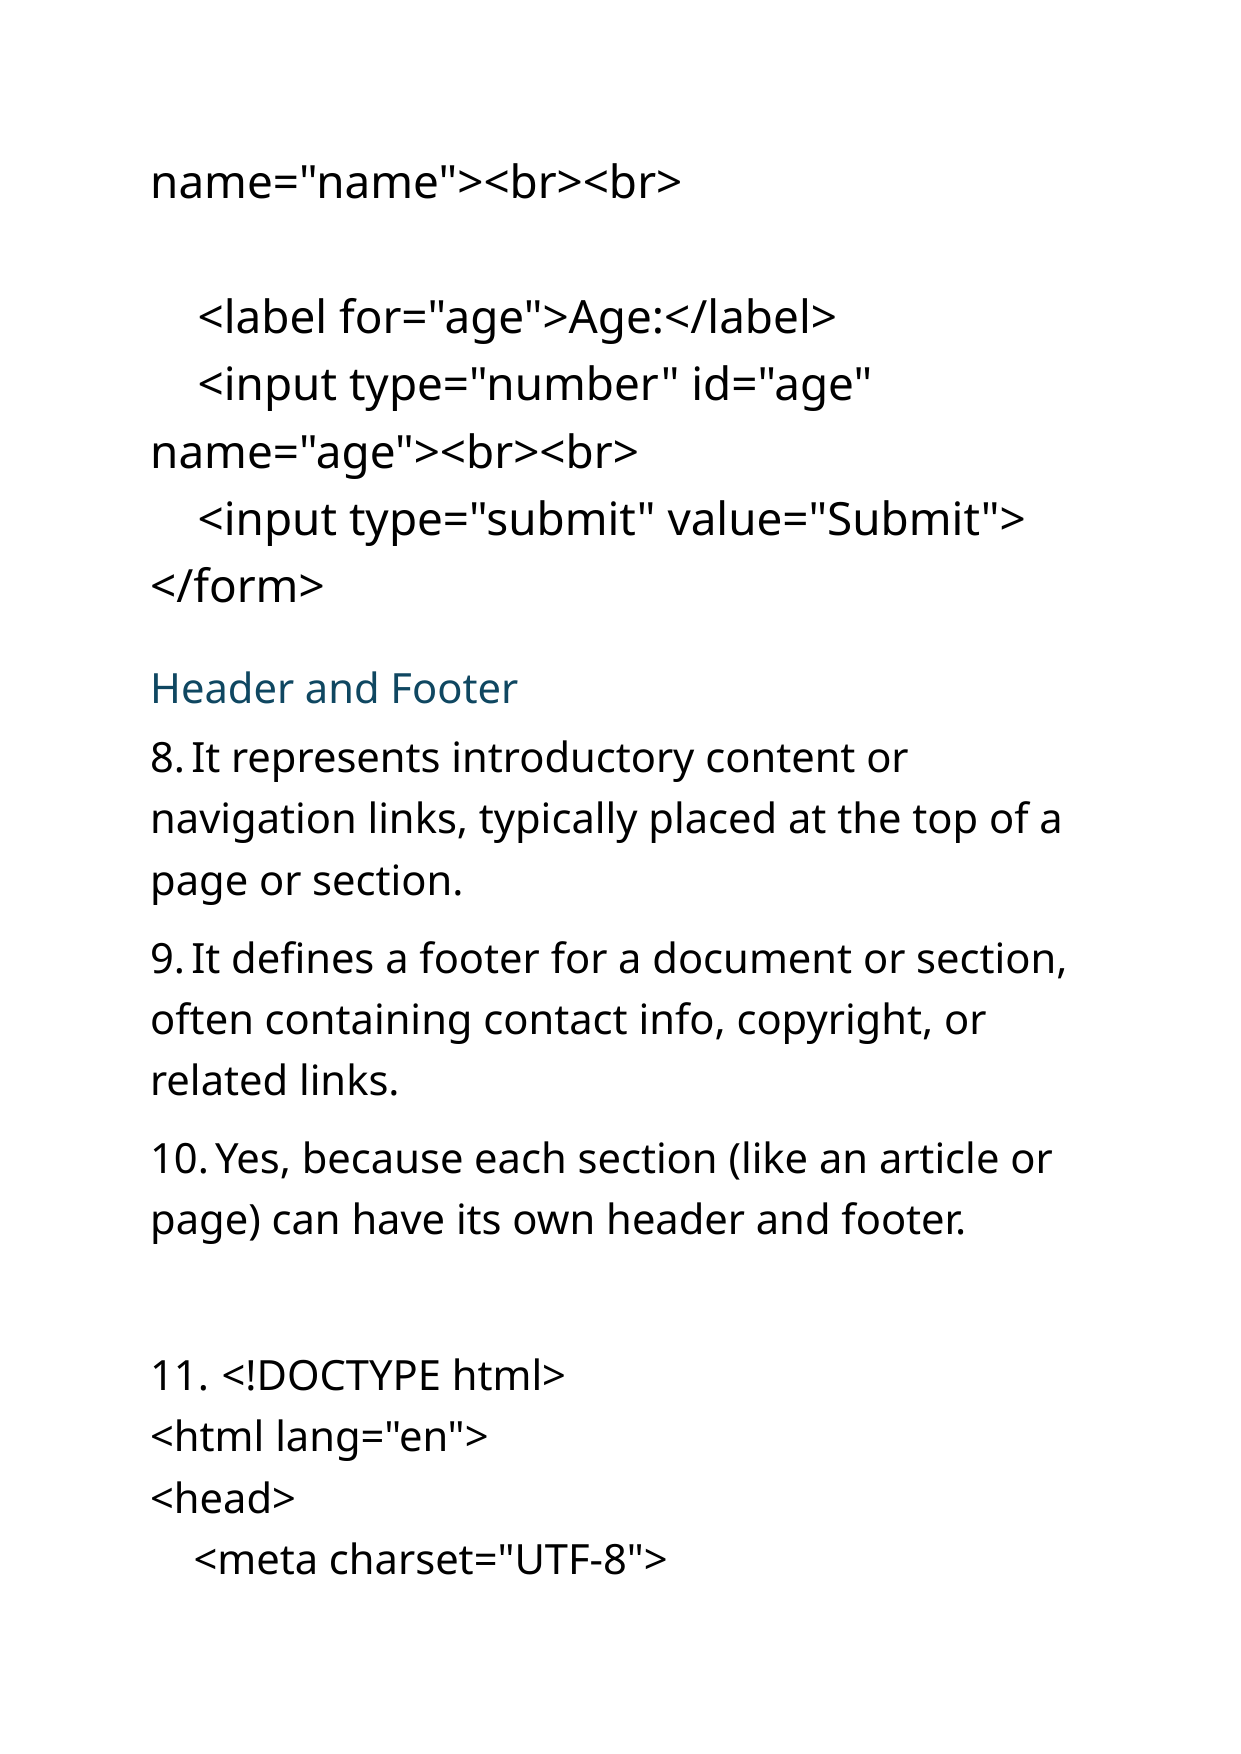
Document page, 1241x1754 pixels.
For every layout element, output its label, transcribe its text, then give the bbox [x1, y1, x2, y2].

text 10. Yes, because each section (like an article or page) can have its own header and footer. [150, 1129, 1090, 1247]
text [150, 150, 1090, 616]
text 8. It represents introductory content or navigation links, typically placed at the top of a page or section. [150, 728, 1090, 907]
text 9. It defines a footer for a document or section, often containing contact info, copyright, or related links. [150, 928, 1090, 1108]
subtitle Header and Footer [150, 658, 1090, 715]
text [150, 1346, 1090, 1587]
